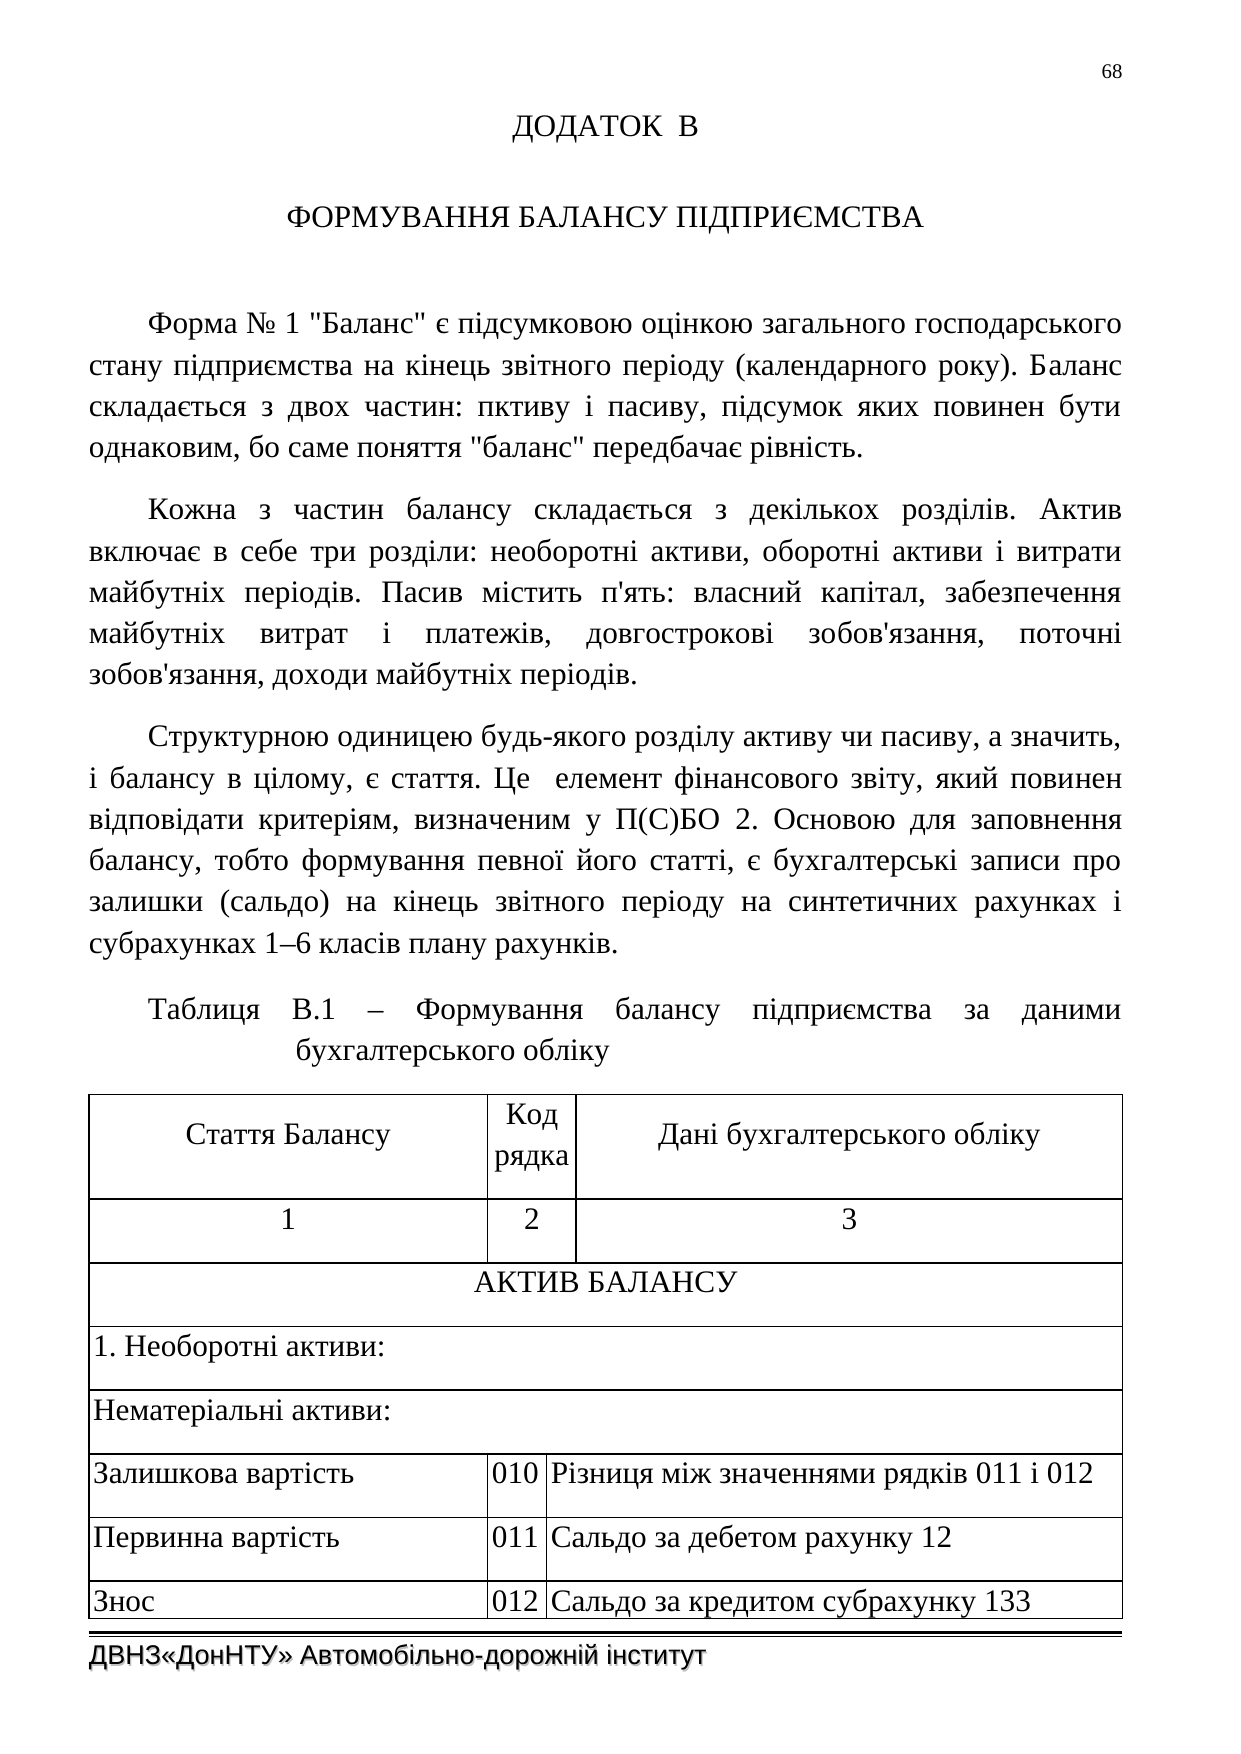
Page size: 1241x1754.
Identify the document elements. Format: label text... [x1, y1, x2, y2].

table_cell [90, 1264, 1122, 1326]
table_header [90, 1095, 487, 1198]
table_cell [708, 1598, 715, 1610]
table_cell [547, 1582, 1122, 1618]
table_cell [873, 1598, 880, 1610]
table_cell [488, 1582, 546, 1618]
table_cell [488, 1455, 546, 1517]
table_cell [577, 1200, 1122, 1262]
text Таблиця В.1 – Формування балансу підприємства за даними бухгалтерського обліку [148, 990, 1122, 1067]
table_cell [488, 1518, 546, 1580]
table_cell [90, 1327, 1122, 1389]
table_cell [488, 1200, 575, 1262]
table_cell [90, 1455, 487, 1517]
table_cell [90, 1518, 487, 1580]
text Форма № 1 "Баланс" є підсумковою оцінкою загального господарського стану підприємства на кінець звітного періоду (календарного року). Баланс складається з двох частин: пктиву і пасиву, підсумок яких повинен бути однаковим, бо саме поняття "баланс" передбачає рівність. [89, 305, 1122, 464]
text Кожна з частин балансу складається з декількох розділів. Актив включає в себе три розділи: необоротні активи, оборотні активи і витрати майбутніх періодів. Пасив містить п'ять: власний капітал, забезпечення майбутніх витрат і платежів, довгострокові зобов'язання, поточні зобов'язання, доходи майбутніх періодів. [89, 491, 1122, 691]
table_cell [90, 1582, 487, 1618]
text ФОРМУВАННЯ БАЛАНСУ ПІДПРИЄМСТВА [89, 199, 1122, 235]
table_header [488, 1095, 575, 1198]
subtitle ДОДАТОК В [89, 107, 1122, 143]
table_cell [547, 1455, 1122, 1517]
text Структурною одиницею будь-якого розділу активу чи пасиву, а значить, і балансу в цілому, є стаття. Це елемент фінансового звіту, який повинен відповідати критеріям, визначеним у П(С)БО 2. Основою для заповнення балансу, тобто формування певної його статті, є бухгалтерські записи про залишки (сальдо) на кінець звітного періоду на синтетичних рахунках і субрахунках 1–6 класів плану рахунків. [89, 718, 1122, 960]
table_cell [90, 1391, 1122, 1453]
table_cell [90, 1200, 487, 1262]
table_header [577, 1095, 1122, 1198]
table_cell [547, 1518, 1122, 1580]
